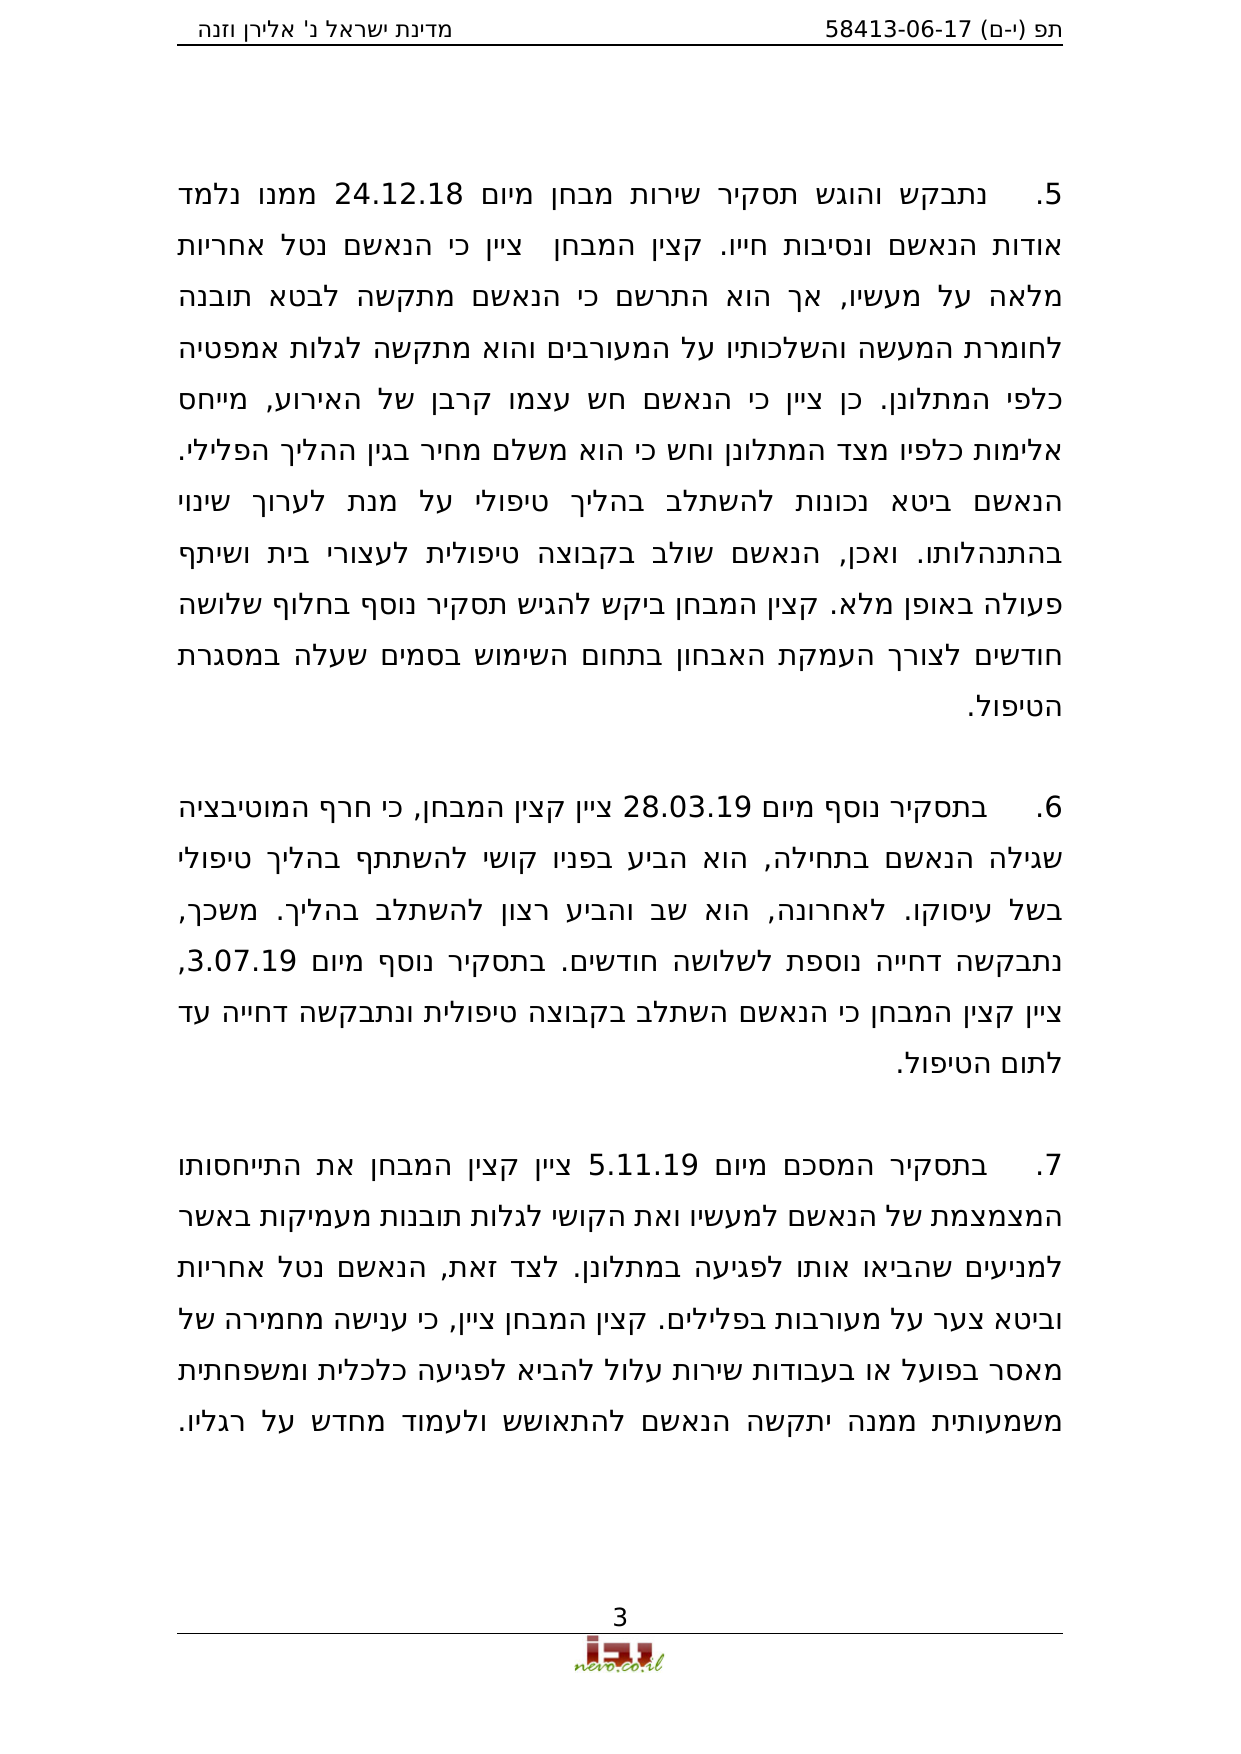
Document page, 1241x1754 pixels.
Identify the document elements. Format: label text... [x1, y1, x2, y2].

text 6. בתסקיר נוסף מיום 28.03.19 ציין קצין המבחן, כי חרף המוטיבציה שגילה הנאשם בתחילה, הוא הביע בפניו קושי להשתתף בהליך טיפולי בשל עיסוקו. לאחרונה, הוא שב והביע רצון להשתלב בהליך. משכך, נתבקשה דחייה נוספת לשלושה חודשים. בתסקיר נוסף מיום 3.07.19, ציין קצין המבחן כי הנאשם השתלב בקבוצה טיפולית ונתבקשה דחייה עד לתום הטיפול. [177, 791, 1063, 1081]
text 5. נתבקש והוגש תסקיר שירות מבחן מיום 24.12.18 ממנו נלמד אודות הנאשם ונסיבות חייו. קצין המבחן ציין כי הנאשם נטל אחריות מלאה על מעשיו, אך הוא התרשם כי הנאשם מתקשה לבטא תובנה לחומרת המעשה והשלכותיו על המעורבים והוא מתקשה לגלות אמפטיה כלפי המתלונן. כן ציין כי הנאשם חש עצמו קרבן של האירוע, מייחס אלימות כלפיו מצד המתלונן וחש כי הוא משלם מחיר בגין ההליך הפלילי. הנאשם ביטא נכונות להשתלב בהליך טיפולי על מנת לערוך שינוי בהתנהלותו. ואכן, הנאשם שולב בקבוצה טיפולית לעצורי בית ושיתף פעולה באופן מלא. קצין המבחן ביקש להגיש תסקיר נוסף בחלוף שלושה חודשים לצורך העמקת האבחון בתחום השימוש בסמים שעלה במסגרת הטיפול. [177, 177, 1063, 723]
picture [574, 1635, 666, 1673]
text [177, 1148, 1063, 1438]
